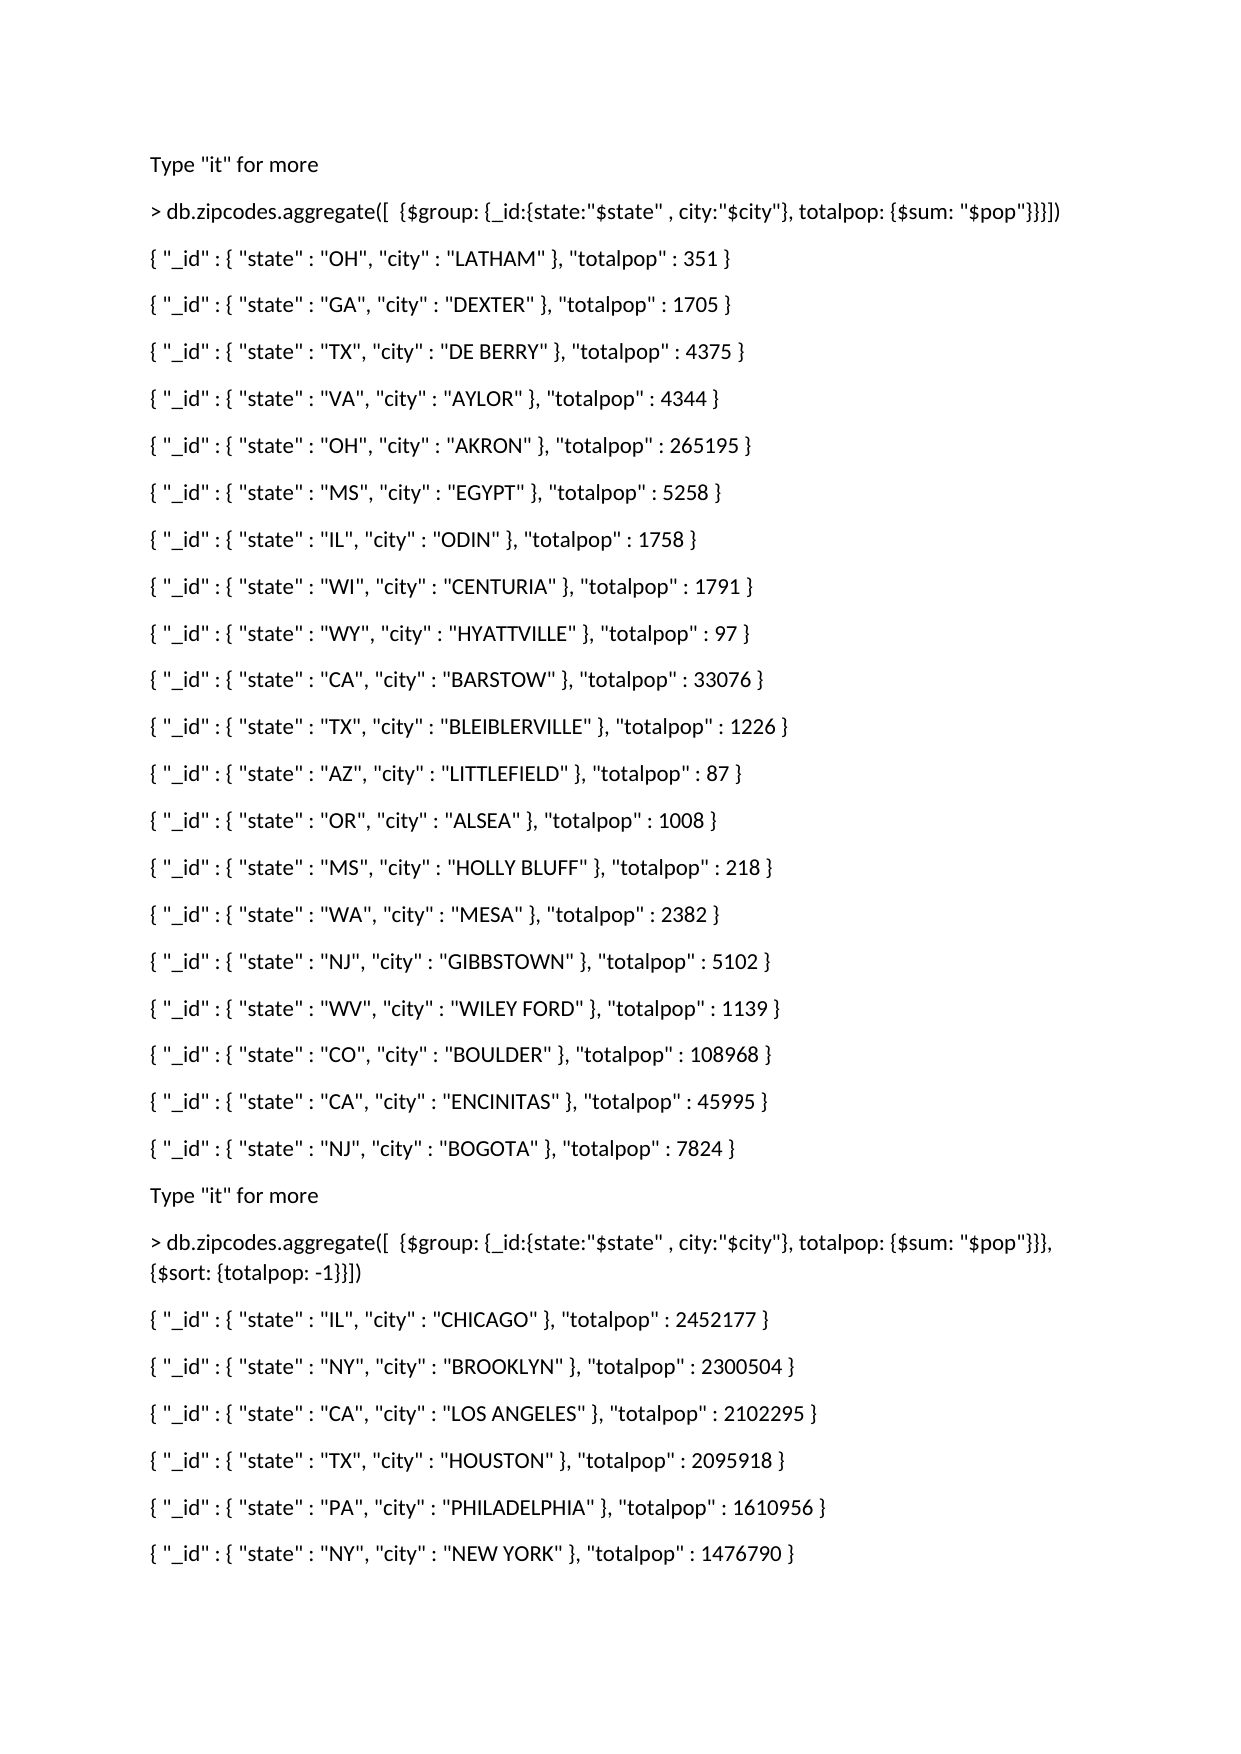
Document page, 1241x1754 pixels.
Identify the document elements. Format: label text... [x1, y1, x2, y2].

text { "_id" : { "state" : "WI", "city" : "CENTURIA" }, "totalpop" : 1791 } [150, 572, 1090, 600]
text { "_id" : { "state" : "NJ", "city" : "BOGOTA" }, "totalpop" : 7824 } [150, 1134, 1090, 1162]
text { "_id" : { "state" : "TX", "city" : "HOUSTON" }, "totalpop" : 2095918 } [150, 1446, 1090, 1474]
text Type "it" for more [150, 150, 1090, 178]
text { "_id" : { "state" : "NJ", "city" : "GIBBSTOWN" }, "totalpop" : 5102 } [150, 947, 1090, 975]
text { "_id" : { "state" : "CO", "city" : "BOULDER" }, "totalpop" : 108968 } [150, 1041, 1090, 1069]
text > db.zipcodes.aggregate([ {$group: {_id:{state:"$state" , city:"$city"}, totalpop: {$sum: "$pop"}}},{$sort: {totalpop: -1}}]) [150, 1228, 1090, 1286]
text { "_id" : { "state" : "GA", "city" : "DEXTER" }, "totalpop" : 1705 } [150, 291, 1090, 319]
text { "_id" : { "state" : "WV", "city" : "WILEY FORD" }, "totalpop" : 1139 } [150, 994, 1090, 1022]
text { "_id" : { "state" : "PA", "city" : "PHILADELPHIA" }, "totalpop" : 1610956 } [150, 1493, 1090, 1521]
text { "_id" : { "state" : "OH", "city" : "AKRON" }, "totalpop" : 265195 } [150, 431, 1090, 459]
text { "_id" : { "state" : "MS", "city" : "HOLLY BLUFF" }, "totalpop" : 218 } [150, 853, 1090, 881]
text { "_id" : { "state" : "MS", "city" : "EGYPT" }, "totalpop" : 5258 } [150, 478, 1090, 506]
text { "_id" : { "state" : "NY", "city" : "NEW YORK" }, "totalpop" : 1476790 } [150, 1539, 1090, 1568]
text { "_id" : { "state" : "OH", "city" : "LATHAM" }, "totalpop" : 351 } [150, 244, 1090, 272]
text { "_id" : { "state" : "WA", "city" : "MESA" }, "totalpop" : 2382 } [150, 900, 1090, 928]
text { "_id" : { "state" : "VA", "city" : "AYLOR" }, "totalpop" : 4344 } [150, 384, 1090, 412]
text { "_id" : { "state" : "TX", "city" : "BLEIBLERVILLE" }, "totalpop" : 1226 } [150, 712, 1090, 741]
text { "_id" : { "state" : "CA", "city" : "LOS ANGELES" }, "totalpop" : 2102295 } [150, 1399, 1090, 1427]
text { "_id" : { "state" : "AZ", "city" : "LITTLEFIELD" }, "totalpop" : 87 } [150, 759, 1090, 787]
text { "_id" : { "state" : "OR", "city" : "ALSEA" }, "totalpop" : 1008 } [150, 806, 1090, 834]
text Type "it" for more [150, 1181, 1090, 1209]
text { "_id" : { "state" : "IL", "city" : "ODIN" }, "totalpop" : 1758 } [150, 525, 1090, 553]
text { "_id" : { "state" : "TX", "city" : "DE BERRY" }, "totalpop" : 4375 } [150, 337, 1090, 366]
text { "_id" : { "state" : "IL", "city" : "CHICAGO" }, "totalpop" : 2452177 } [150, 1305, 1090, 1333]
text { "_id" : { "state" : "NY", "city" : "BROOKLYN" }, "totalpop" : 2300504 } [150, 1352, 1090, 1380]
text { "_id" : { "state" : "WY", "city" : "HYATTVILLE" }, "totalpop" : 97 } [150, 619, 1090, 647]
text { "_id" : { "state" : "CA", "city" : "BARSTOW" }, "totalpop" : 33076 } [150, 666, 1090, 694]
text > db.zipcodes.aggregate([ {$group: {_id:{state:"$state" , city:"$city"}, totalpop: {$sum: "$pop"}}}]) [150, 197, 1090, 225]
text { "_id" : { "state" : "CA", "city" : "ENCINITAS" }, "totalpop" : 45995 } [150, 1087, 1090, 1116]
